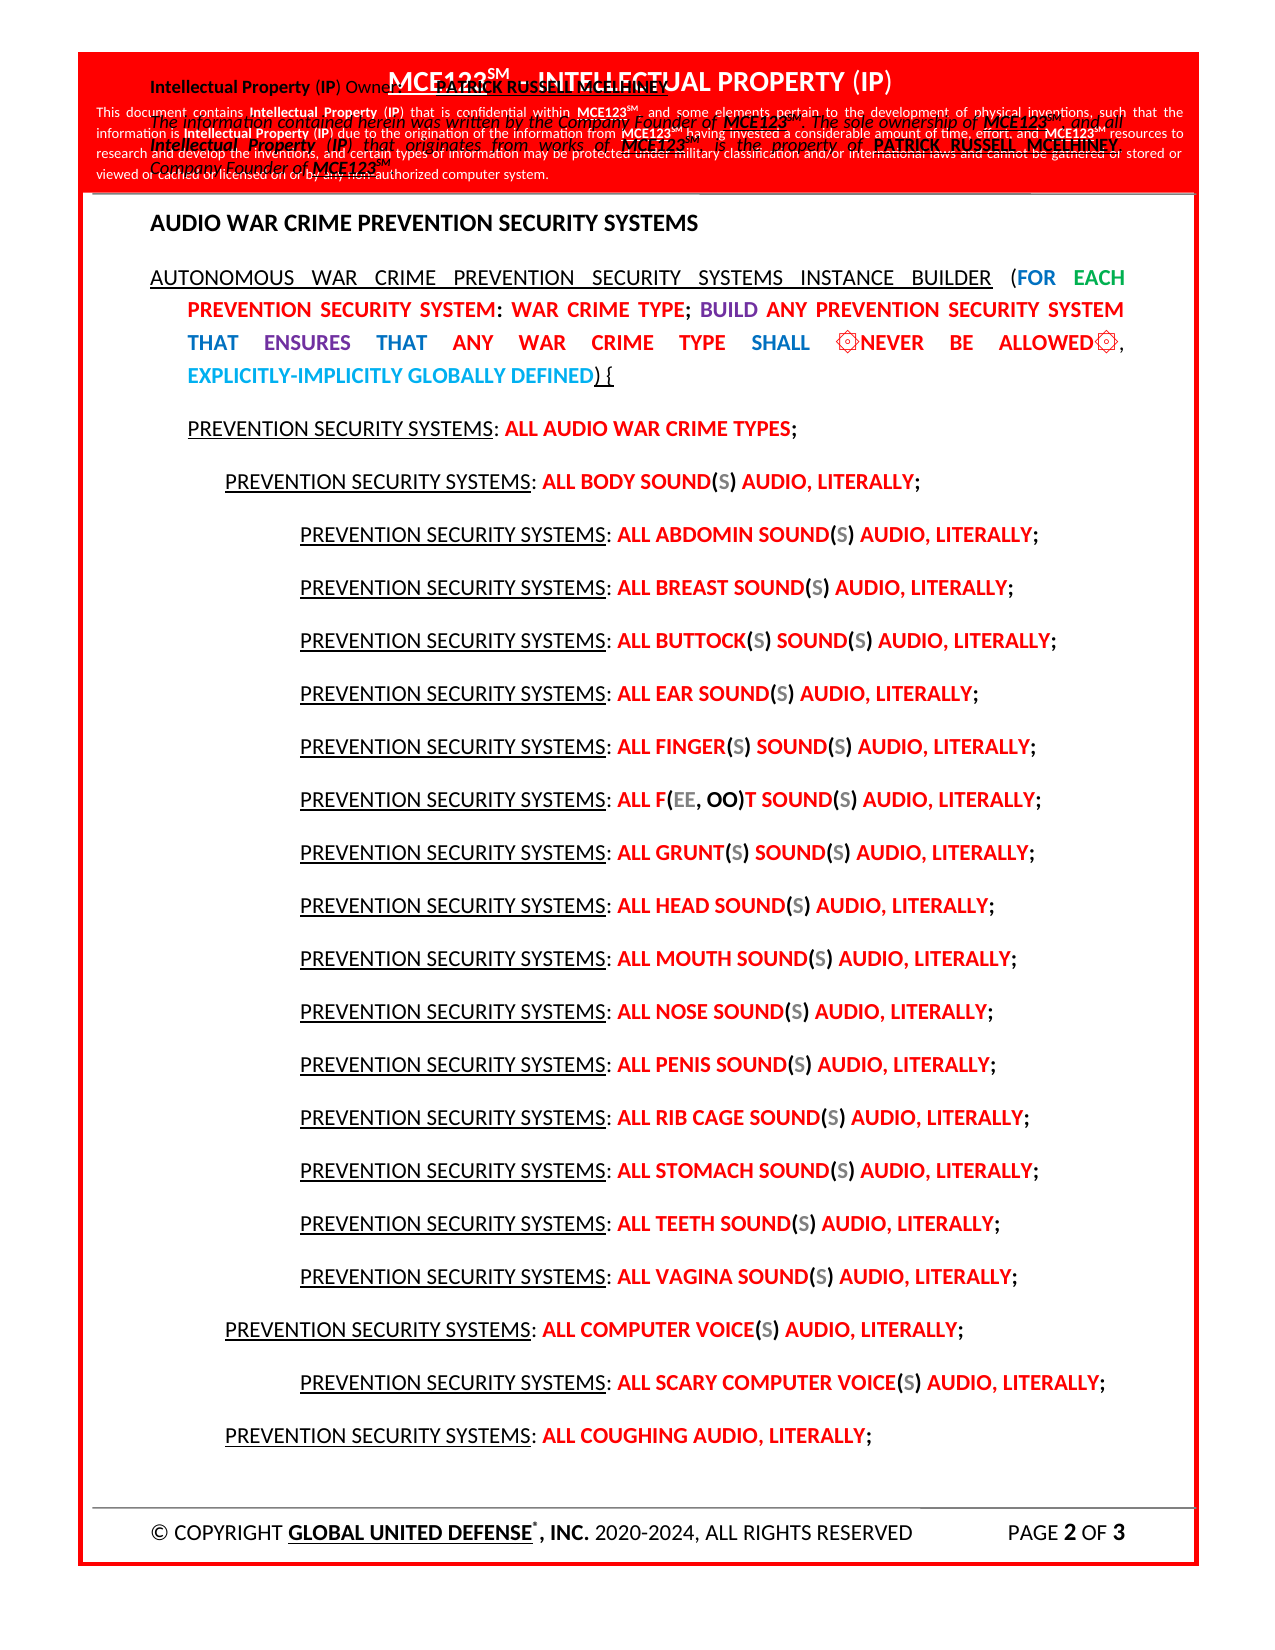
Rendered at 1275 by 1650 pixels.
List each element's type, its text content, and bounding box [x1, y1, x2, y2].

text PREVENTION SECURITY SYSTEMS: ALL COUGHING AUDIO, LITERALLY; [225, 1421, 1125, 1449]
text PREVENTION SECURITY SYSTEMS: ALL FINGER(S) SOUND(S) AUDIO, LITERALLY; [300, 732, 1125, 760]
text PREVENTION SECURITY SYSTEMS: ALL BUTTOCK(S) SOUND(S) AUDIO, LITERALLY; [300, 626, 1125, 654]
text PREVENTION SECURITY SYSTEMS: ALL STOMACH SOUND(S) AUDIO, LITERALLY; [300, 1156, 1125, 1184]
text PREVENTION SECURITY SYSTEMS: ALL MOUTH SOUND(S) AUDIO, LITERALLY; [300, 944, 1125, 972]
text PREVENTION SECURITY SYSTEMS: ALL GRUNT(S) SOUND(S) AUDIO, LITERALLY; [300, 838, 1125, 866]
text PREVENTION SECURITY SYSTEMS: ALL RIB CAGE SOUND(S) AUDIO, LITERALLY; [300, 1103, 1125, 1131]
text PREVENTION SECURITY SYSTEMS: ALL VAGINA SOUND(S) AUDIO, LITERALLY; [300, 1262, 1125, 1290]
text PREVENTION SECURITY SYSTEMS: ALL BODY SOUND(S) AUDIO, LITERALLY; [225, 467, 1125, 495]
text PREVENTION SECURITY SYSTEMS: ALL EAR SOUND(S) AUDIO, LITERALLY; [300, 679, 1125, 707]
text PREVENTION SECURITY SYSTEMS: ALL BREAST SOUND(S) AUDIO, LITERALLY; [300, 573, 1125, 601]
text PREVENTION SECURITY SYSTEMS: ALL PENIS SOUND(S) AUDIO, LITERALLY; [300, 1050, 1125, 1078]
text PREVENTION SECURITY SYSTEMS: ALL COMPUTER VOICE(S) AUDIO, LITERALLY; [225, 1315, 1125, 1343]
text PREVENTION SECURITY SYSTEMS: ALL SCARY COMPUTER VOICE(S) AUDIO, LITERALLY; [300, 1368, 1125, 1396]
text PREVENTION SECURITY SYSTEMS: ALL ABDOMIN SOUND(S) AUDIO, LITERALLY; [300, 520, 1125, 548]
text PREVENTION SECURITY SYSTEMS: ALL F(EE, OO)T SOUND(S) AUDIO, LITERALLY; [300, 785, 1125, 813]
text AUDIO WAR CRIME PREVENTION SECURITY SYSTEMS [150, 207, 1125, 238]
text PREVENTION SECURITY SYSTEMS: ALL AUDIO WAR CRIME TYPES; [187, 414, 1125, 442]
text PREVENTION SECURITY SYSTEMS: ALL HEAD SOUND(S) AUDIO, LITERALLY; [300, 891, 1125, 919]
text AUTONOMOUS WAR CRIME PREVENTION SECURITY SYSTEMS INSTANCE BUILDER (FOR EACH PREVENTION SECURITY SYSTEM: WAR CRIME TYPE; BUILD ANY PREVENTION SECURITY SYSTEM THAT ENSURES THAT ANY WAR CRIME TYPE SHALL ۞NEVER BE ALLOWED۞, EXPLICITLY-IMPLICITLY GLOBALLY DEFINED) { [150, 263, 1125, 389]
text PREVENTION SECURITY SYSTEMS: ALL TEETH SOUND(S) AUDIO, LITERALLY; [300, 1209, 1125, 1237]
text PREVENTION SECURITY SYSTEMS: ALL NOSE SOUND(S) AUDIO, LITERALLY; [300, 997, 1125, 1025]
